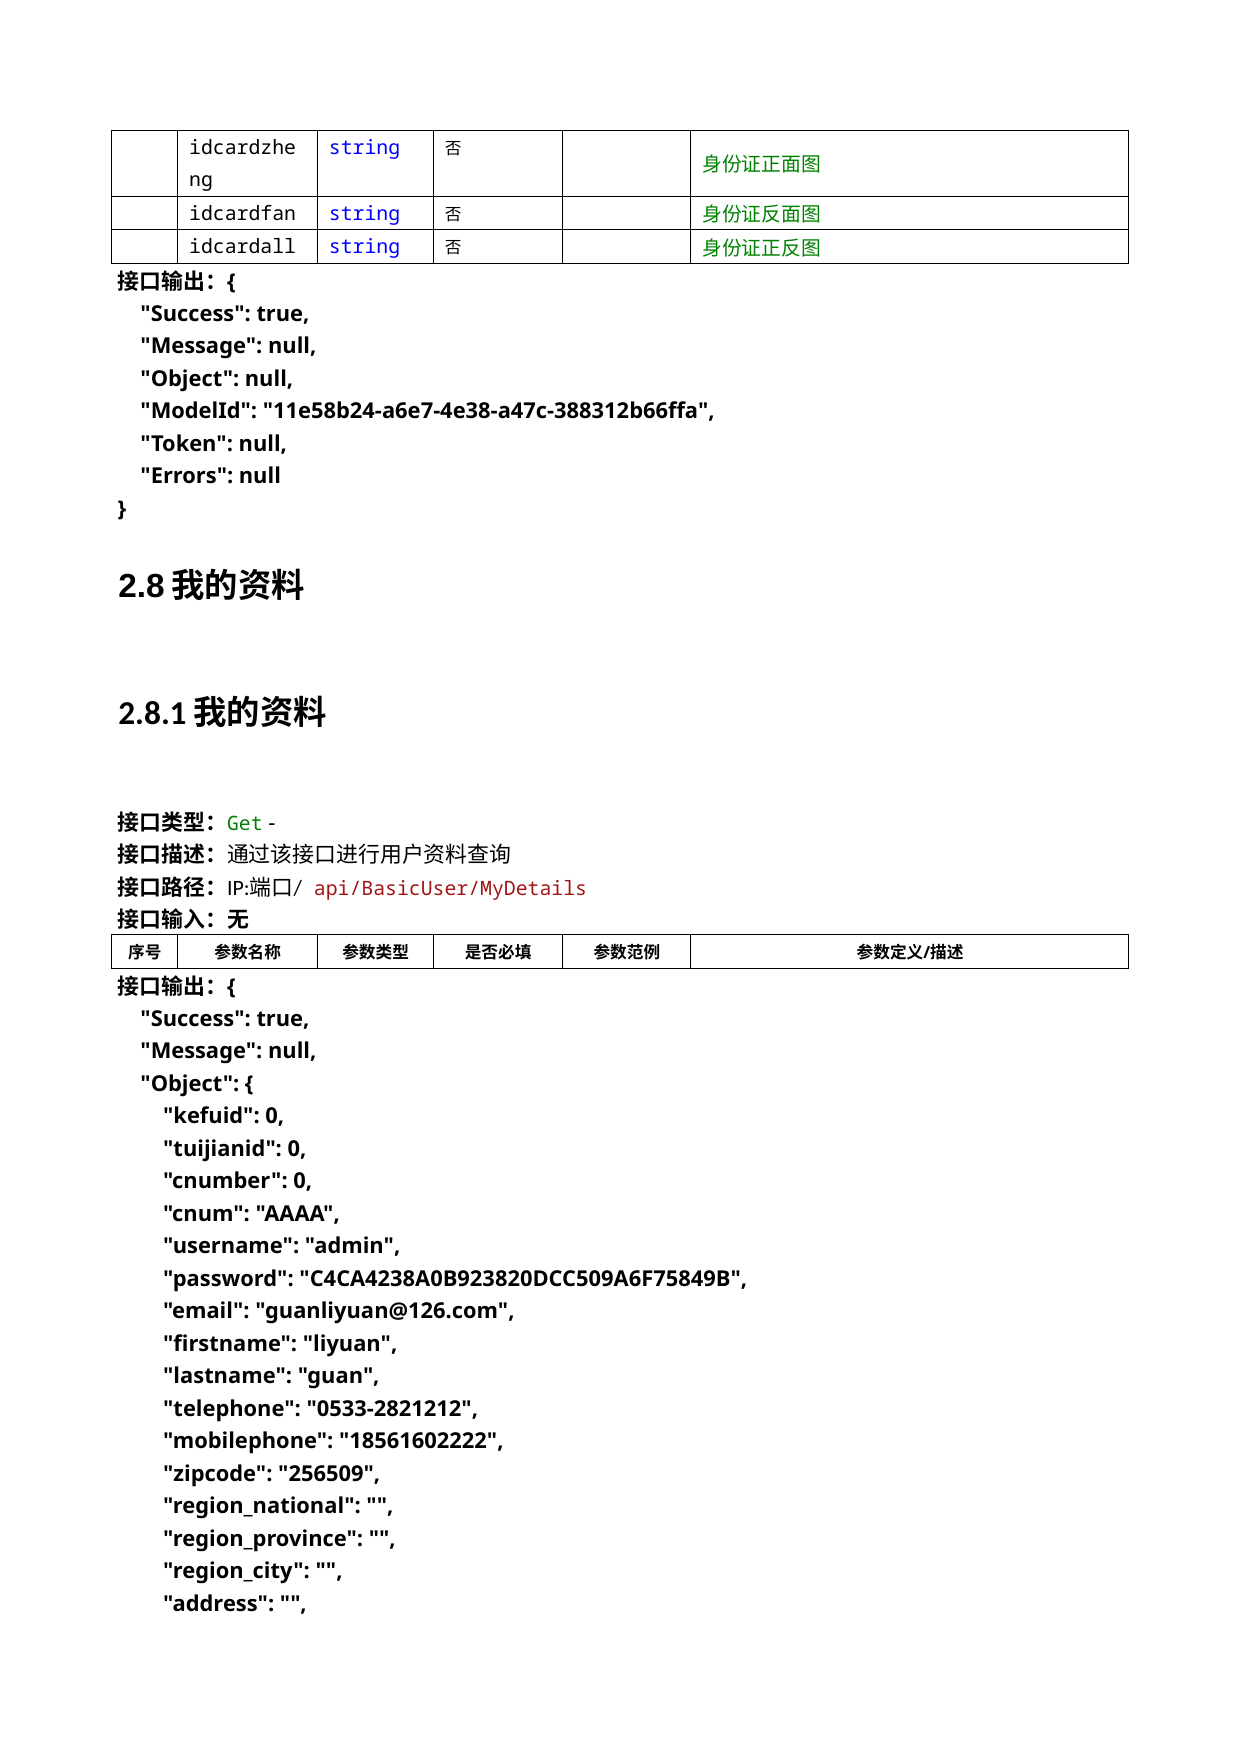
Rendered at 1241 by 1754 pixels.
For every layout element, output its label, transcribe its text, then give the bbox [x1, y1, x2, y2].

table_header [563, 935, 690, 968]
text "password": "C4CA4238A0B923820DCC509A6F75849B", [74, 1261, 1122, 1294]
text "region_city": "", [74, 1554, 1122, 1586]
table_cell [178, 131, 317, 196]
text "lastname": "guan", [74, 1359, 1122, 1391]
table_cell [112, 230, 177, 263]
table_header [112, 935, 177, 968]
text 接口输入：无 [74, 902, 1122, 934]
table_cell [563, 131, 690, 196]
text 接口输出：{ [74, 264, 1122, 296]
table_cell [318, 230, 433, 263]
text "Message": null, [74, 1034, 1122, 1066]
text "cnum": "AAAA", [74, 1196, 1122, 1229]
subtitle 2.8.1我的资料 [118, 677, 1122, 742]
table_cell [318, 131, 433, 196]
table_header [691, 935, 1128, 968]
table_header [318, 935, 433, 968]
text "address": "", [74, 1586, 1122, 1619]
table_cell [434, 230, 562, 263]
text "cnumber": 0, [74, 1164, 1122, 1196]
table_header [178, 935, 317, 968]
text "telephone": "0533-2821212", [74, 1391, 1122, 1424]
text 接口输出：{ [74, 969, 1122, 1001]
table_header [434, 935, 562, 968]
text "tuijianid": 0, [74, 1131, 1122, 1164]
text "Errors": null [74, 459, 1122, 491]
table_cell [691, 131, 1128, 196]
text "ModelId": "11e58b24-a6e7-4e38-a47c-388312b66ffa", [74, 394, 1122, 426]
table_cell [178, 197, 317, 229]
text "zipcode": "256509", [74, 1456, 1122, 1489]
text "Success": true, [74, 296, 1122, 329]
text "region_national": "", [74, 1489, 1122, 1521]
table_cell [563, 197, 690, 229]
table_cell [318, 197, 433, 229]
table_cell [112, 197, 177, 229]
text "Object": null, [74, 361, 1122, 394]
text "kefuid": 0, [74, 1099, 1122, 1131]
text 接口路径：IP:端口/ api/BasicUser/MyDetails [74, 869, 1122, 902]
text "Message": null, [74, 329, 1122, 361]
text "email": "guanliyuan@126.com", [74, 1294, 1122, 1326]
text "mobilephone": "18561602222", [74, 1424, 1122, 1456]
text 接口类型：Get - [74, 804, 1122, 837]
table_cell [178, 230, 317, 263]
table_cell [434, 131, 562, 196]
text "Success": true, [74, 1001, 1122, 1034]
text "firstname": "liyuan", [74, 1326, 1122, 1359]
subtitle 2.8我的资料 [118, 551, 1122, 616]
text 接口描述：通过该接口进行用户资料查询 [74, 837, 1122, 869]
text "Object": { [74, 1066, 1122, 1099]
text "Token": null, [74, 426, 1122, 459]
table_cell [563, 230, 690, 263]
text } [74, 491, 1122, 524]
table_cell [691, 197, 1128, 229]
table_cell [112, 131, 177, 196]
text "username": "admin", [74, 1229, 1122, 1261]
text "region_province": "", [74, 1521, 1122, 1554]
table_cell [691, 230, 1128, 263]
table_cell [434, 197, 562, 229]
